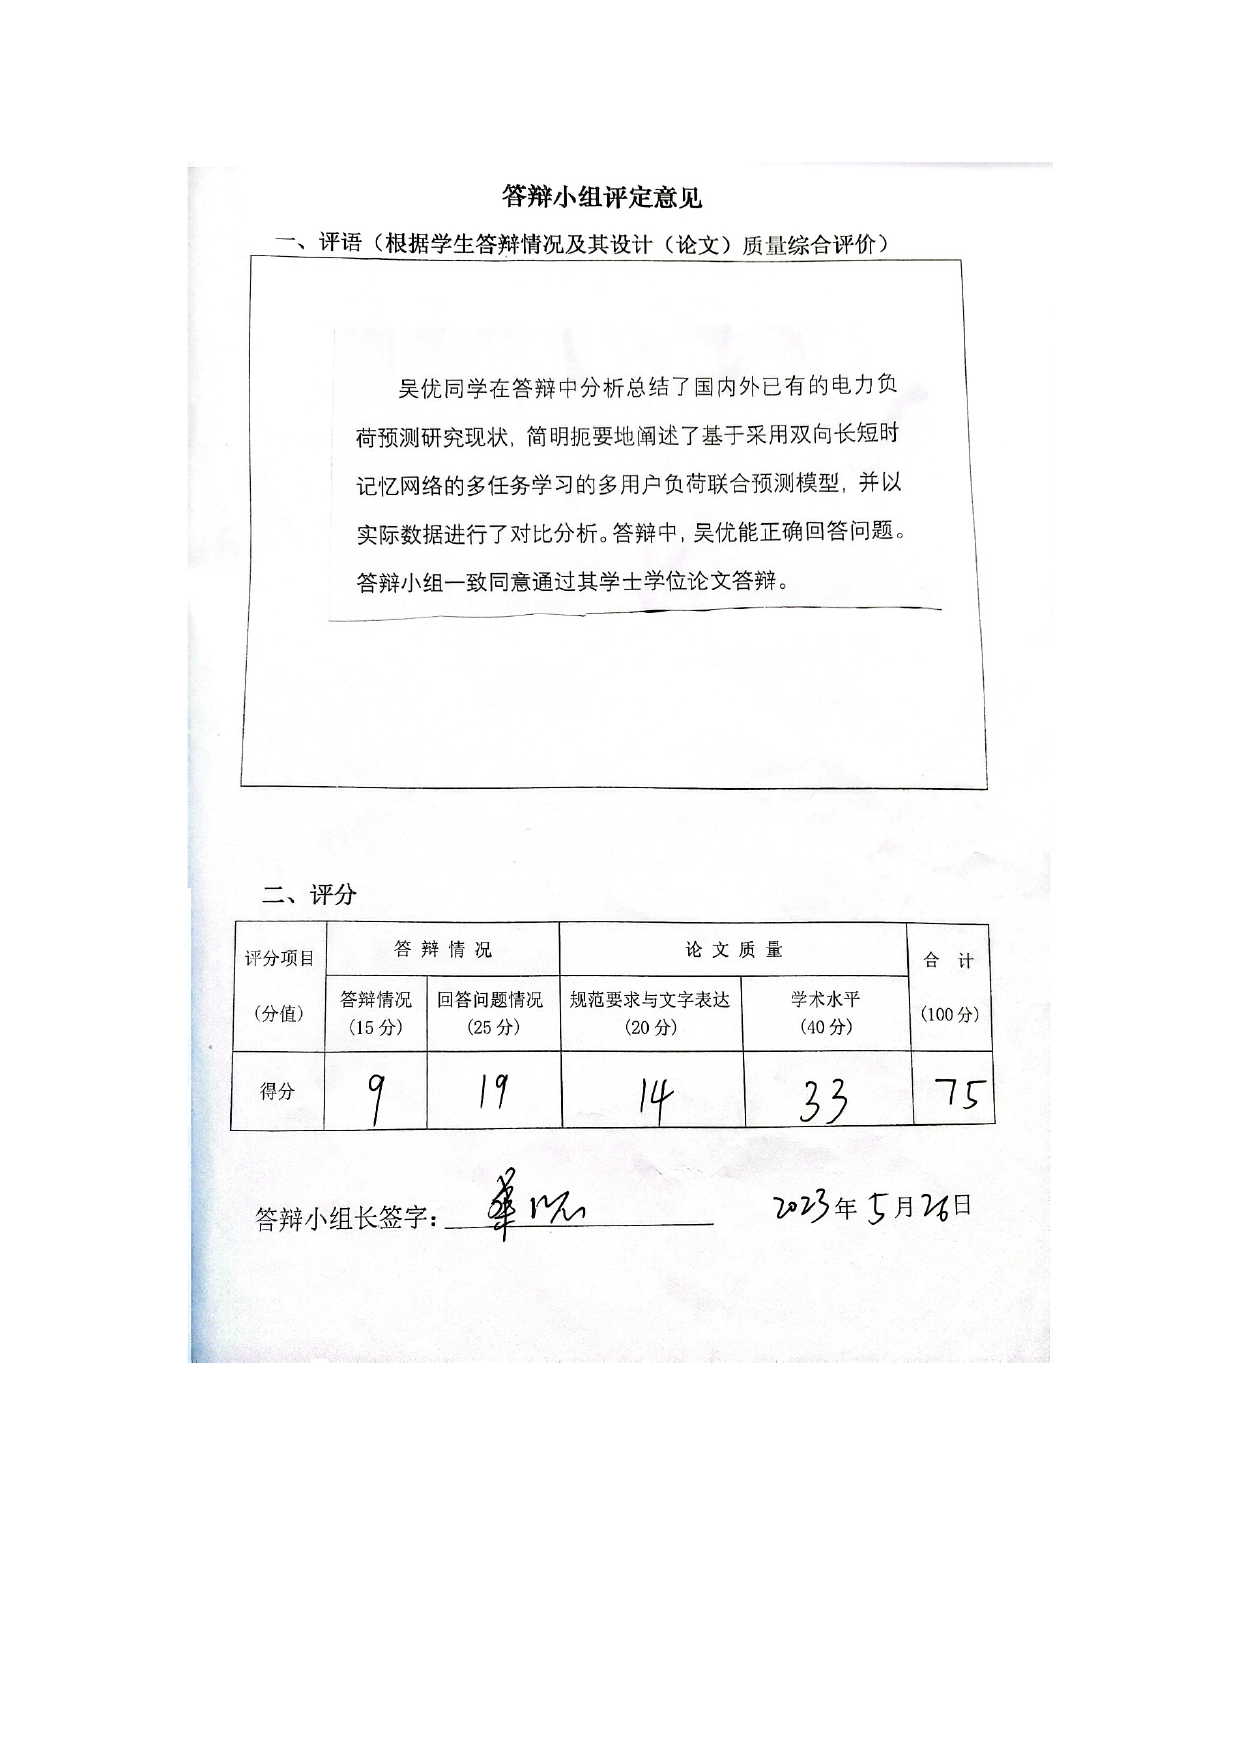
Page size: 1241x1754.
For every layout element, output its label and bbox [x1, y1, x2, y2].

picture [187, 162, 1053, 1363]
